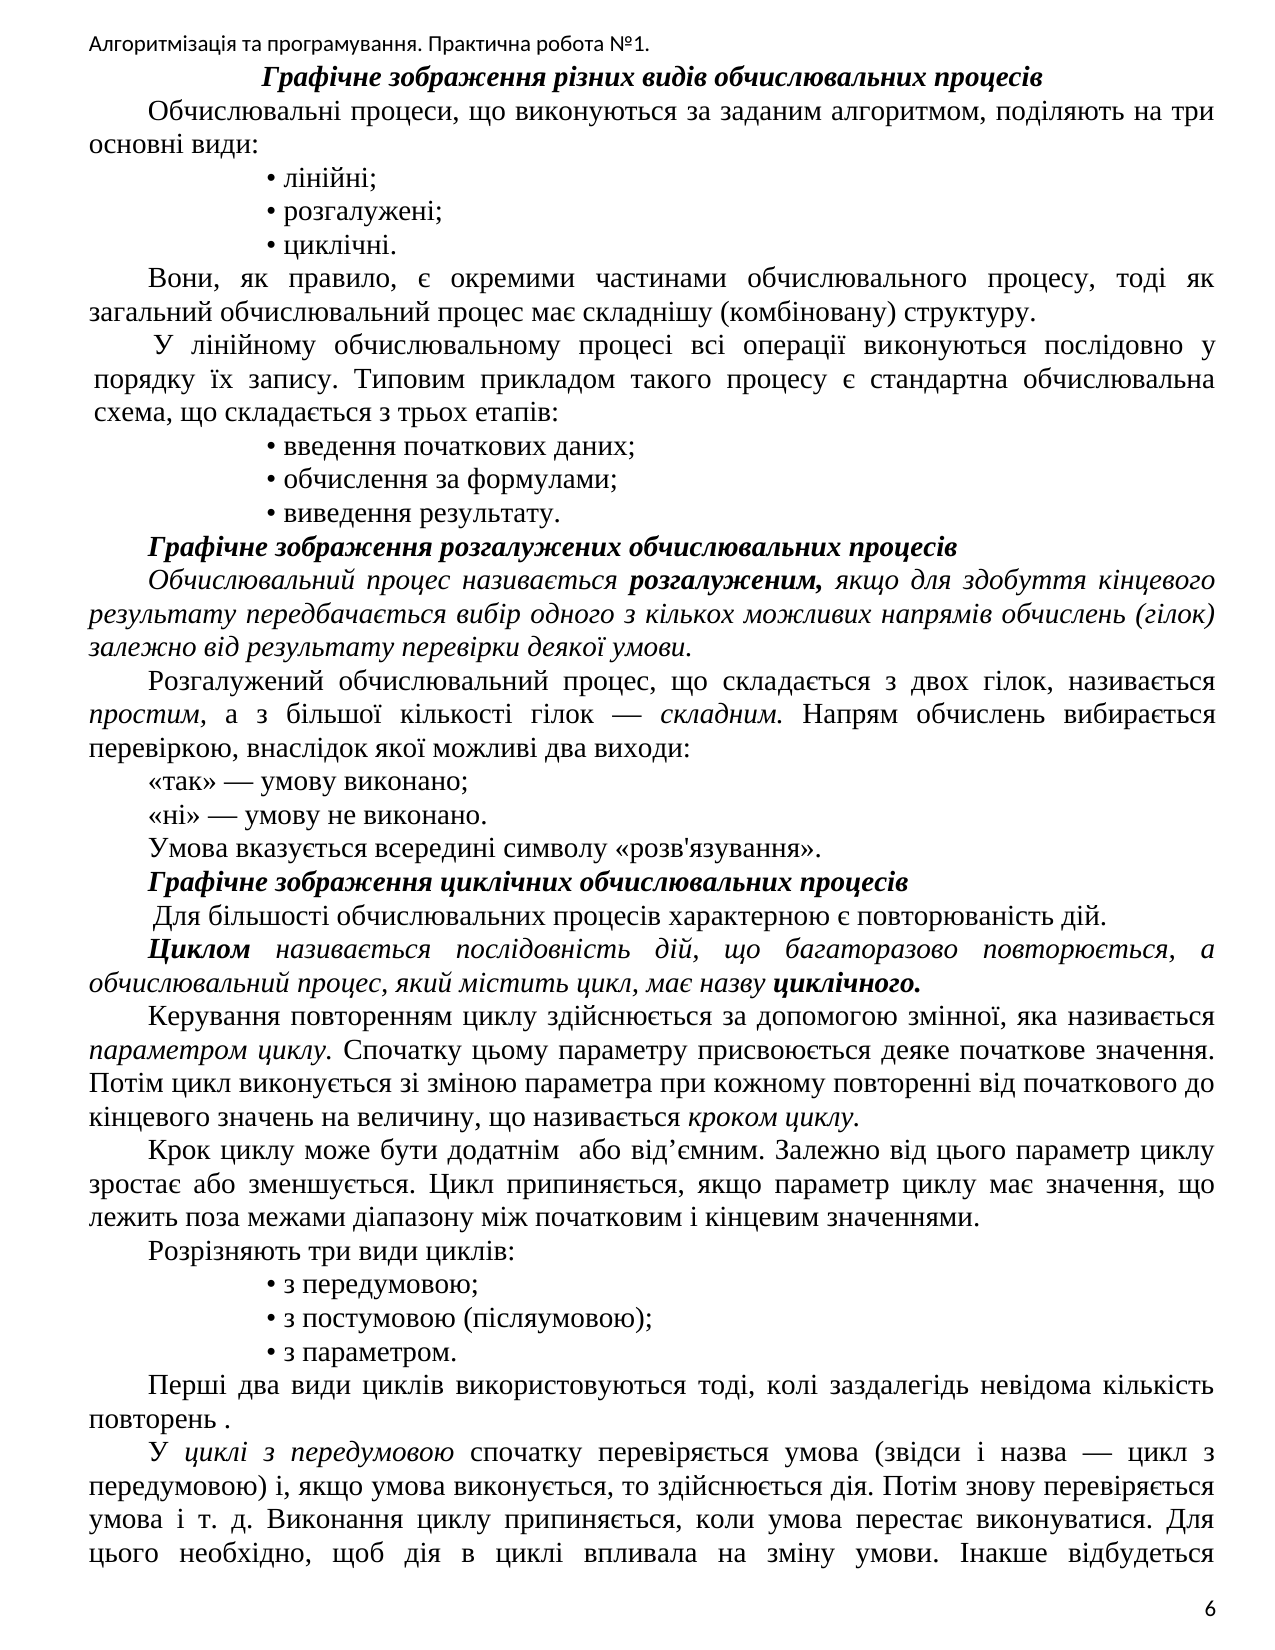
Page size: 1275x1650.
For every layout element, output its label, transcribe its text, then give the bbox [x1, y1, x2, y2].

text Умова вказується всередині символу «розв'язування». [89, 831, 1216, 864]
text Обчислювальний процес називається розгалуженим, якщо для здобуття кінцевого результату передбачається вибір одного з кількох можливих напрямів обчислень (гілок) залежно від результату перевірки деякої умови. [89, 562, 1216, 663]
text Графічне зображення циклічних обчислювальних процесів [89, 864, 1216, 898]
text Розрізняють три види циклів: [89, 1233, 1216, 1267]
text Крок циклу може бути додатнім або від’ємним. Залежно від цього параметр циклу зростає або зменшується. Цикл припиняється, якщо параметр циклу має значення, що лежить поза межами діапазону між початковим і кінцевим значеннями. [89, 1132, 1216, 1233]
text • циклічні. [207, 227, 1216, 260]
text Графічне зображення різних видів обчислювальних процесів [89, 59, 1216, 93]
text Циклом називається послідовність дій, що багаторазово повторюється, а обчислювальний процес, який містить цикл, має назву циклічного. [89, 931, 1216, 998]
text • розгалужені; [207, 193, 1216, 227]
text • з параметром. [207, 1334, 1216, 1367]
text Керування повторенням циклу здійснюється за допомогою змінної, яка називається параметром циклу. Спочатку цьому параметру присвоюється деяке початкове значення. Потім цикл виконується зі зміною параметра при кожному повторенні від початкового до кінцевого значень на величину, що називається кроком циклу. [89, 998, 1216, 1132]
text Обчислювальні процеси, що виконуються за заданим алгоритмом, поділяють на три основні види: [89, 93, 1216, 160]
text Для більшості обчислювальних процесів характерною є повторюваність дій. [94, 898, 1216, 931]
text Графічне зображення розгалужених обчислювальних процесів [89, 529, 1216, 562]
text «ні» — умову не виконано. [89, 797, 1216, 831]
text • з передумовою; [207, 1267, 1216, 1300]
text • виведення результату. [207, 495, 1216, 529]
text • обчислення за формулами; [207, 462, 1216, 495]
text Розгалужений обчислювальний процес, що складається з двох гілок, називається простим, а з більшої кількості гілок — складним. Напрям обчислень вибирається перевіркою, внаслідок якої можливі два виходи: [89, 663, 1216, 763]
text «так» — умову виконано; [89, 763, 1216, 797]
text Вони, як правило, є окремими частинами обчислювального процесу, тоді як загальний обчислювальний процес має складнішу (комбіновану) структуру. [89, 260, 1216, 327]
text • з постумовою (післяумовою); [207, 1300, 1216, 1334]
text Перші два види циклів використовуються тоді, колі заздалегідь невідома кількість повторень . [89, 1367, 1216, 1434]
text • лінійні; [207, 160, 1216, 193]
text • введення початкових даних; [207, 428, 1216, 462]
